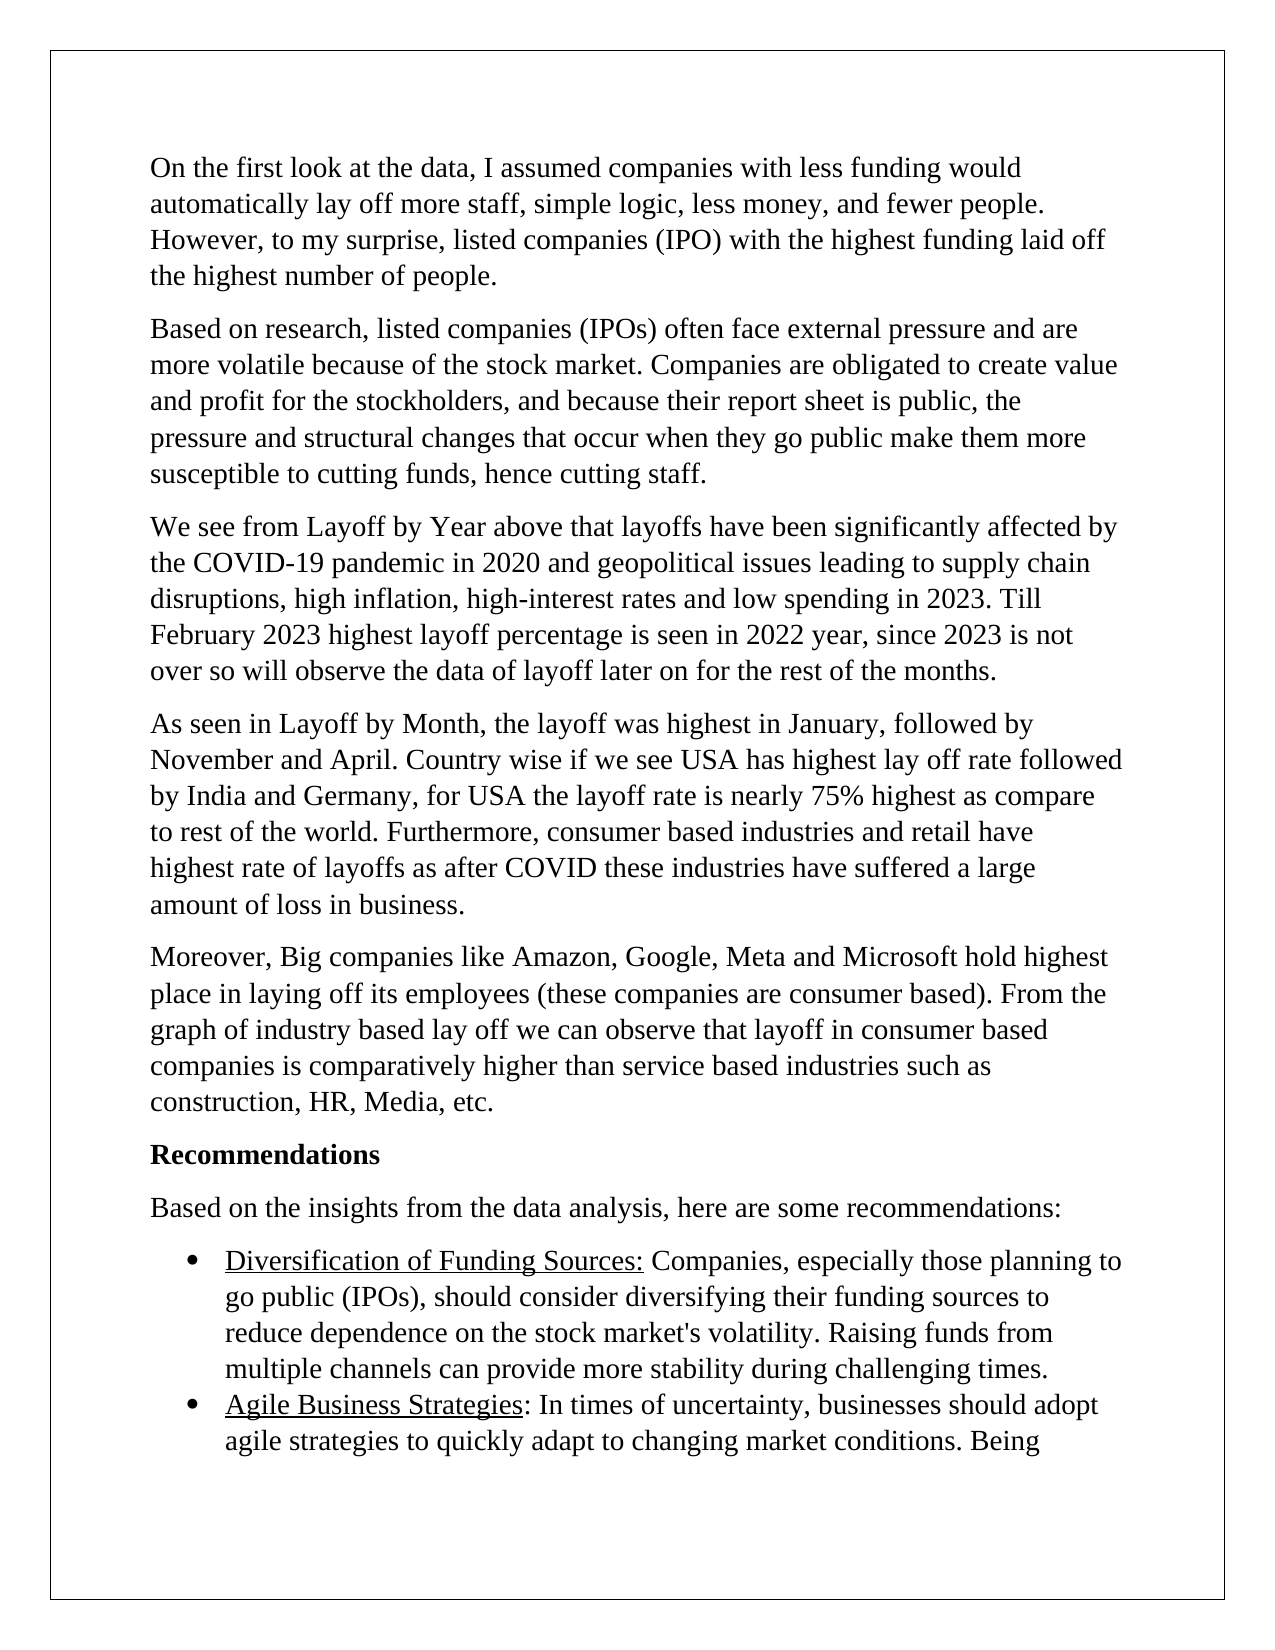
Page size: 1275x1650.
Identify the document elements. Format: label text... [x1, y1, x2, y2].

text On the first look at the data, I assumed companies with less funding would automatically lay off more staff, simple logic, less money, and fewer people. However, to my surprise, listed companies (IPO) with the highest funding laid off the highest number of people. [150, 150, 1125, 292]
text Recommendations [150, 1137, 1125, 1171]
text As seen in Layoff by Month, the layoff was highest in January, followed by November and April. Country wise if we see USA has highest lay off rate followed by India and Germany, for USA the layoff rate is nearly 75% highest as compare to rest of the world. Furthermore, consumer based industries and retail have highest rate of layoffs as after COVID these industries have suffered a large amount of loss in business. [150, 706, 1125, 920]
list Diversification of Funding Sources: Companies, especially those planning to go public (IPOs), should consider diversifying their funding sources to reduce dependence on the stock market's volatility. Raising funds from multiple channels can provide more stability during challenging times. [187, 1243, 1125, 1385]
text Based on research, listed companies (IPOs) often face external pressure and are more volatile because of the stock market. Companies are obligated to create value and profit for the stockholders, and because their report sheet is public, the pressure and structural changes that occur when they go public make them more susceptible to cutting funds, hence cutting staff. [150, 311, 1125, 489]
text We see from Layoff by Year above that layoffs have been significantly affected by the COVID-19 pandemic in 2020 and geopolitical issues leading to supply chain disruptions, high inflation, high-interest rates and low spending in 2023. Till February 2023 highest layoff percentage is seen in 2022 year, since 2023 is not over so will observe the data of layoff later on for the rest of the months. [150, 509, 1125, 687]
text Moreover, Big companies like Amazon, Google, Meta and Microsoft hold highest place in laying off its employees (these companies are consumer based). From the graph of industry based lay off we can observe that layoff in consumer based companies is comparatively higher than service based industries such as construction, HR, Media, etc. [150, 939, 1125, 1118]
text Based on the insights from the data analysis, here are some recommendations: [150, 1190, 1125, 1223]
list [187, 1387, 1125, 1457]
